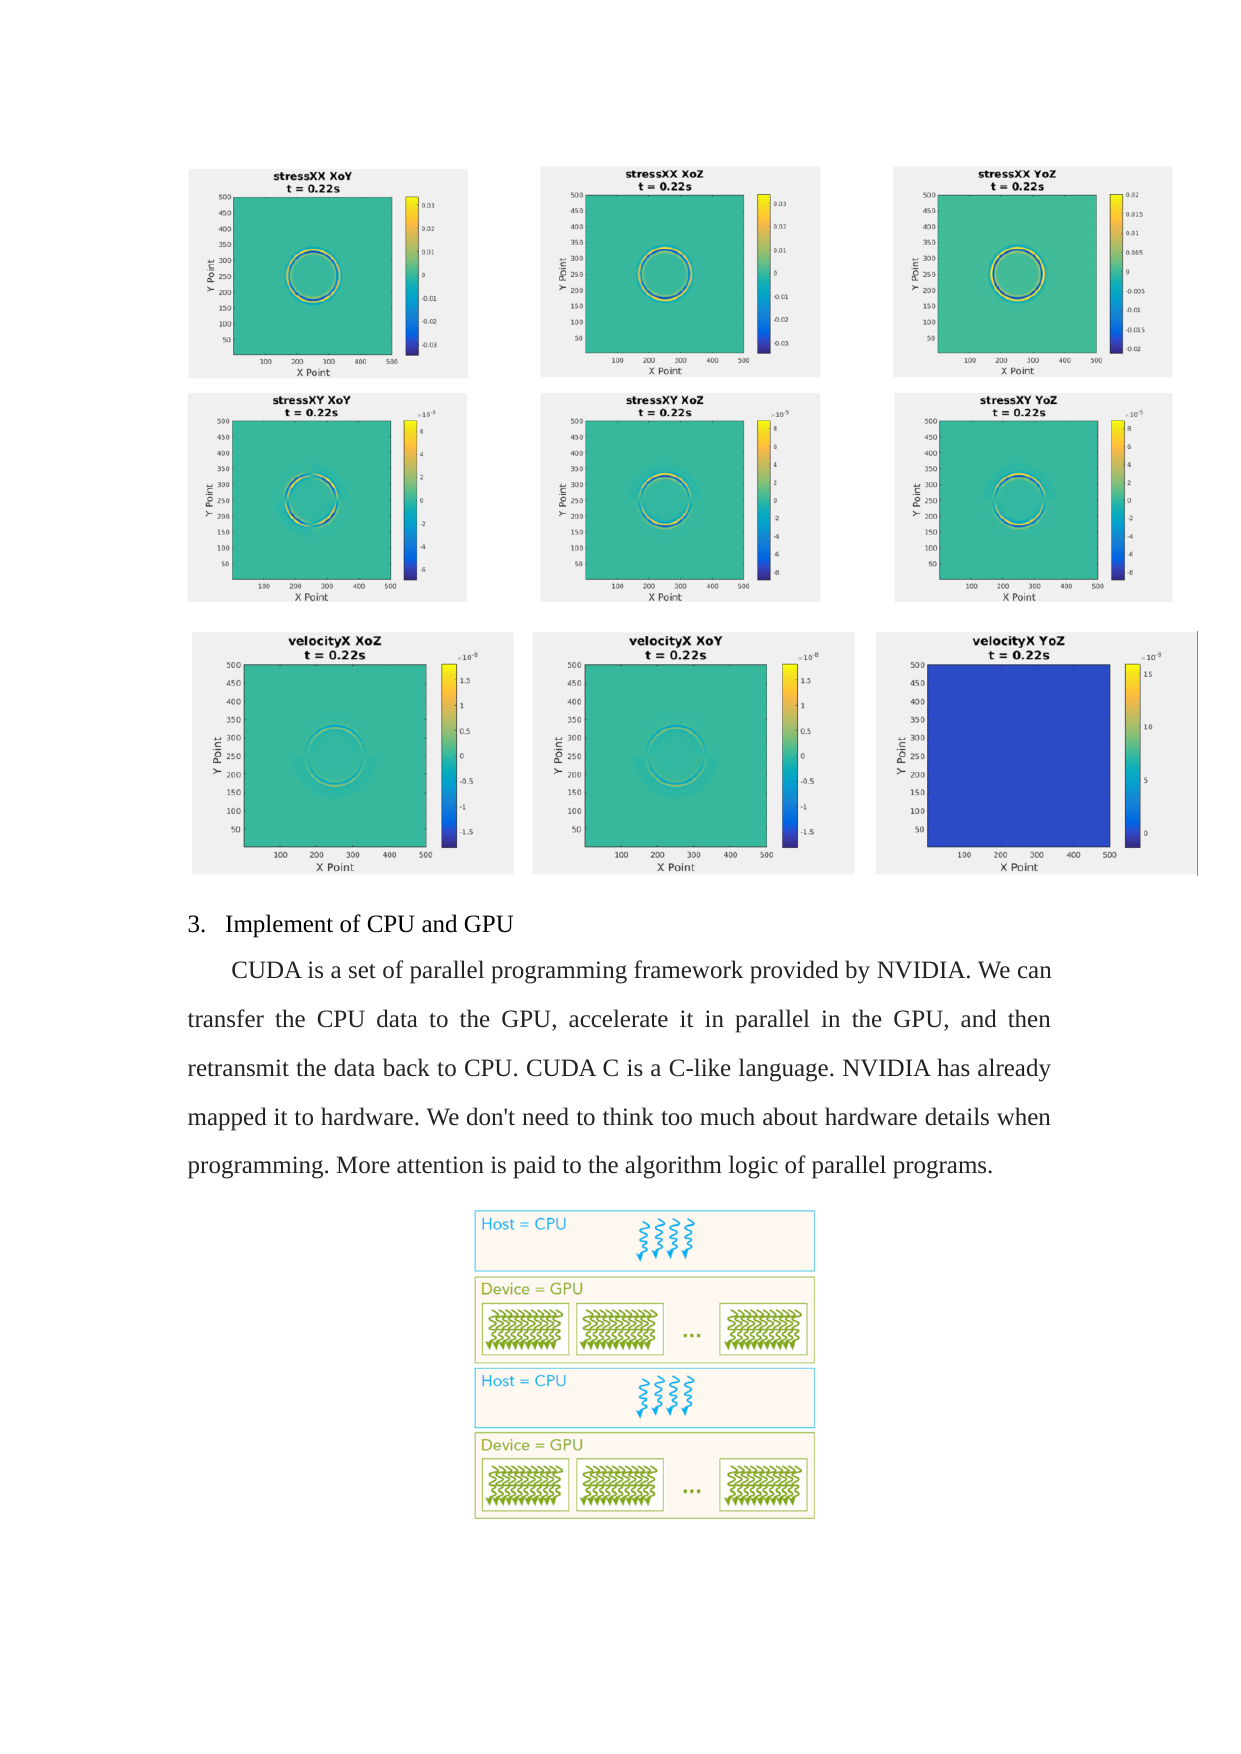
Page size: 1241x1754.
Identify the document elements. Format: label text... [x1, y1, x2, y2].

picture [187, 162, 1173, 602]
picture [187, 631, 1198, 876]
list Implement of CPU and GPU [187, 907, 1053, 939]
picture [473, 1195, 817, 1522]
text CUDA is a set of parallel programming framework provided by NVIDIA. We can transfer the CPU data to the GPU, accelerate it in parallel in the GPU, and then retransmit the data back to CPU. CUDA C is a C-like language. NVIDIA has already mapped it to hardware. We don't need to think too much about hardware details when programming. More attention is paid to the algorithm logic of parallel programs. [187, 954, 1053, 1181]
